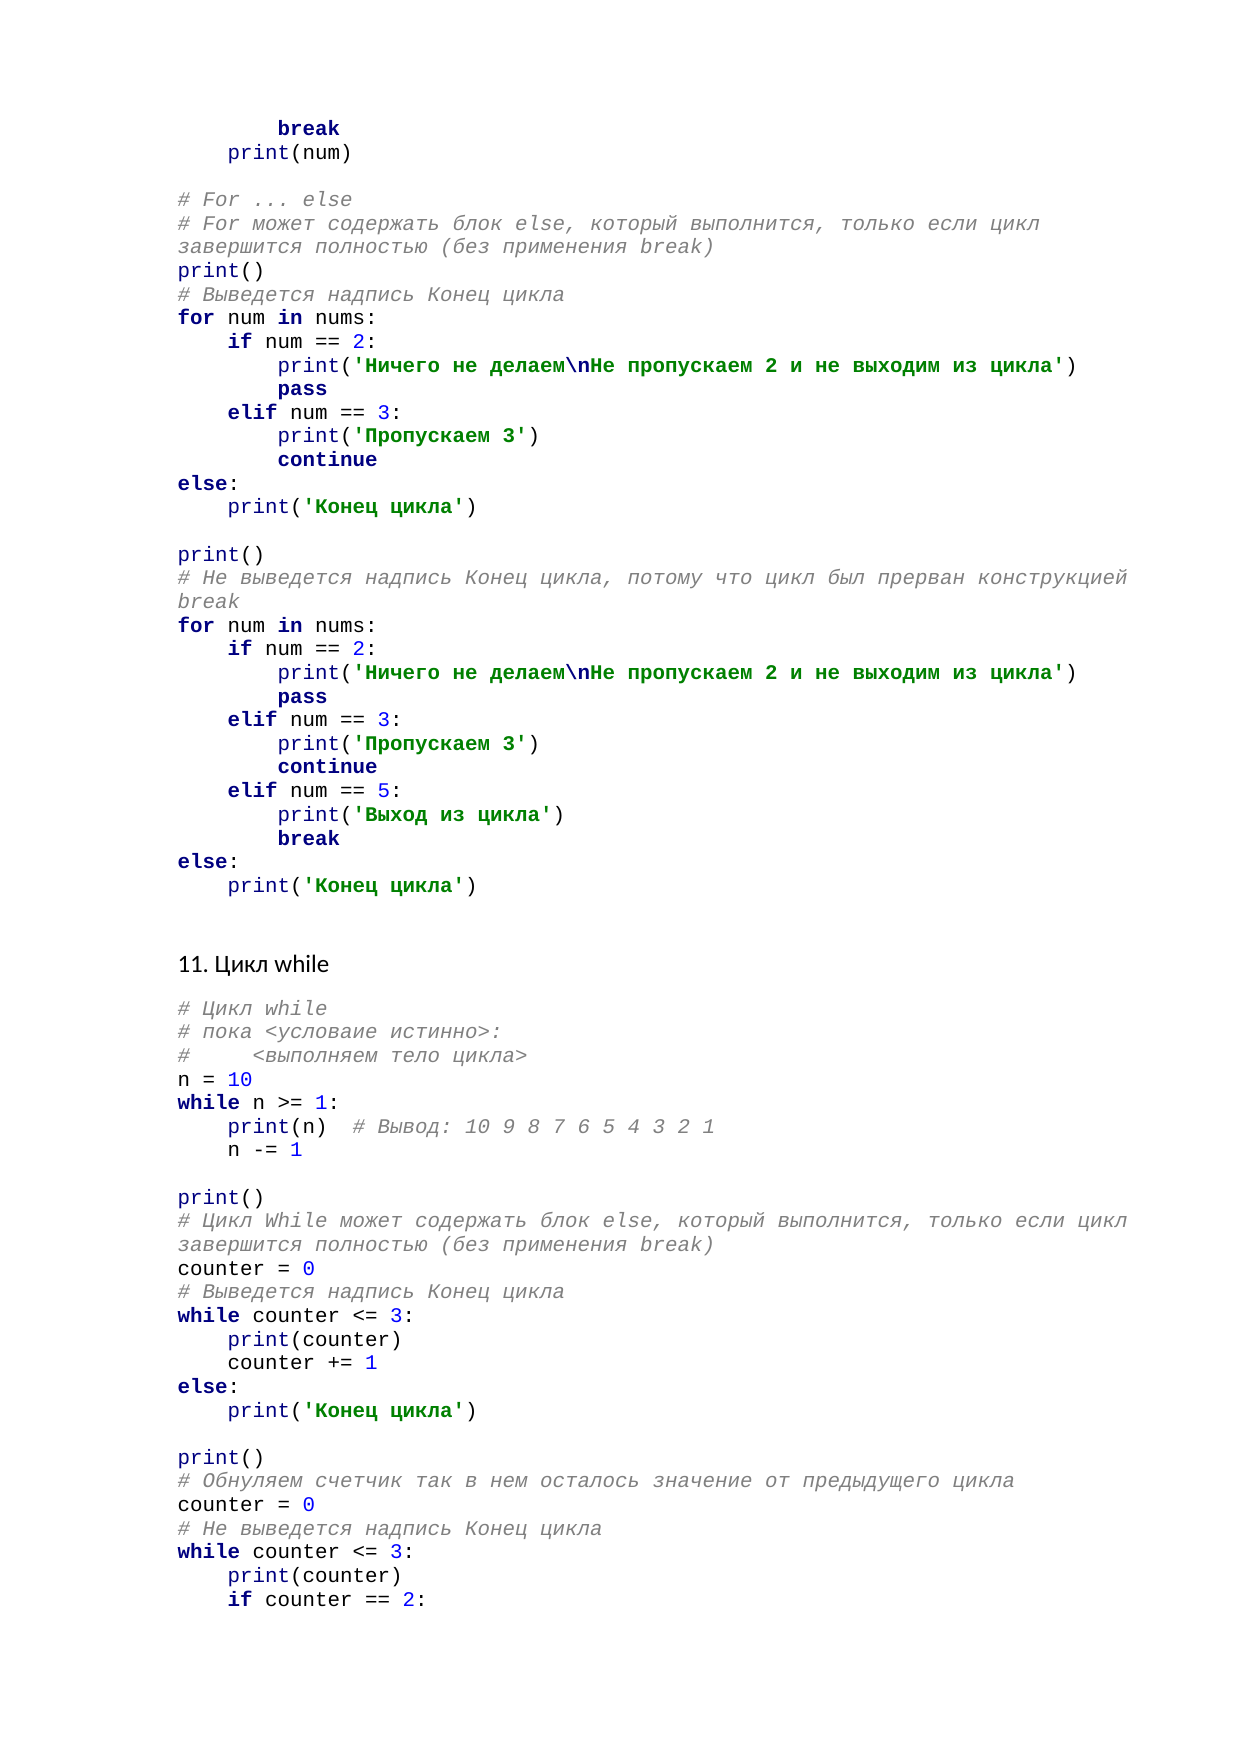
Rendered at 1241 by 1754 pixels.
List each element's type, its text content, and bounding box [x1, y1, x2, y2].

text 11. Цикл while [177, 948, 1152, 978]
